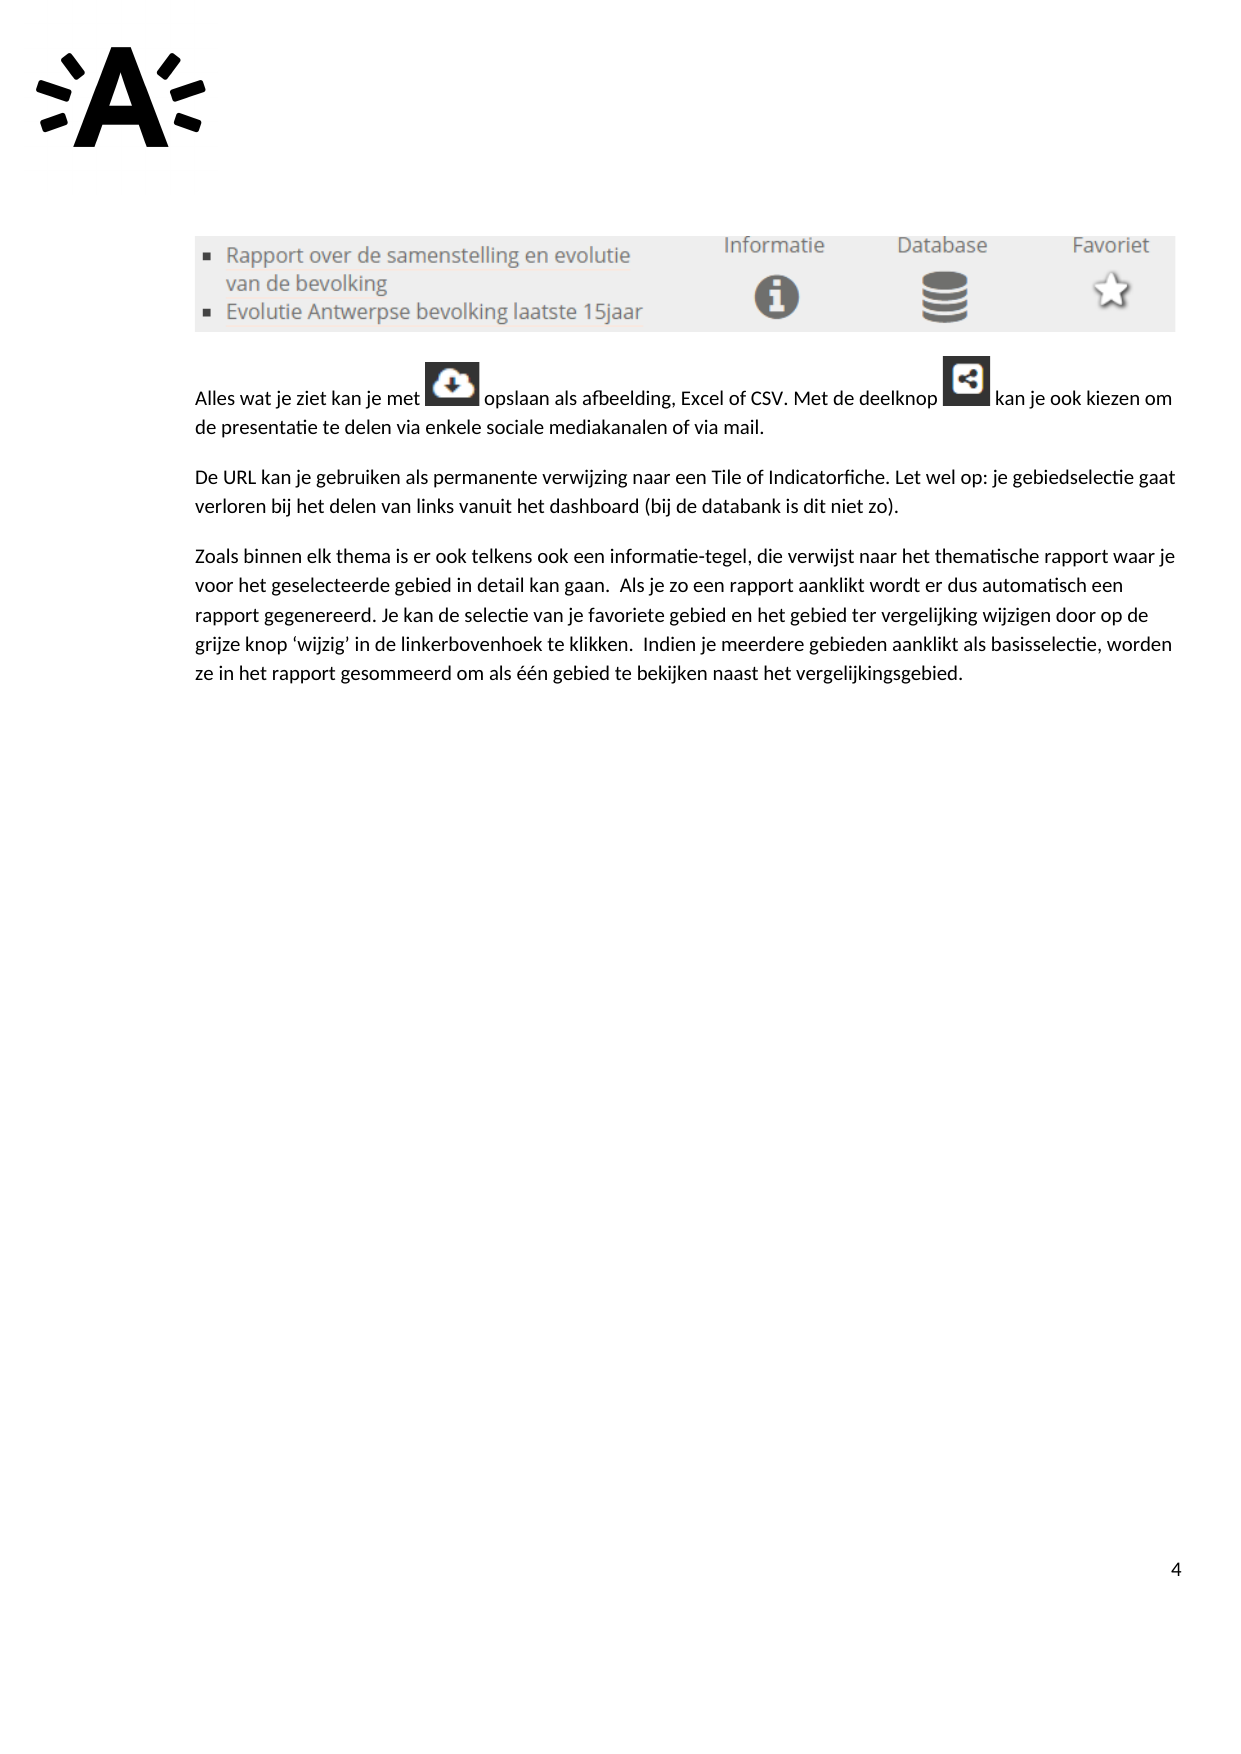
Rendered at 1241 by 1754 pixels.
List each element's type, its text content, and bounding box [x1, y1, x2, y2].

picture [942, 356, 991, 406]
text De URL kan je gebruiken als permanente verwijzing naar een Tile of Indicatorfiche. Let wel op: je gebiedselectie gaat verloren bij het delen van links vanuit het dashboard (bij de databank is dit niet zo). [195, 464, 1181, 519]
picture [23, 0, 219, 195]
text Zoals binnen elk thema is er ook telkens ook een informatie-tegel, die verwijst naar het thematische rapport waar je voor het geselecteerde gebied in detail kan gaan. Als je zo een rapport aanklikt wordt er dus automatisch een rapport gegenereerd. Je kan de selectie van je favoriete gebied en het gebied ter vergelijking wijzigen door op de grijze knop ‘wijzig’ in de linkerbovenhoek te klikken. Indien je meerdere gebieden aanklikt als basisselectie, worden ze in het rapport gesommeerd om als één gebied te bekijken naast het vergelijkingsgebied. [195, 543, 1181, 686]
text Alles wat je ziet kan je met opslaan als afbeelding, Excel of CSV. Met de deelknop kan je ook kiezen om de presentatie te delen via enkele sociale mediakanalen of via mail. [195, 357, 1181, 440]
picture [194, 236, 1176, 332]
picture [425, 362, 480, 406]
